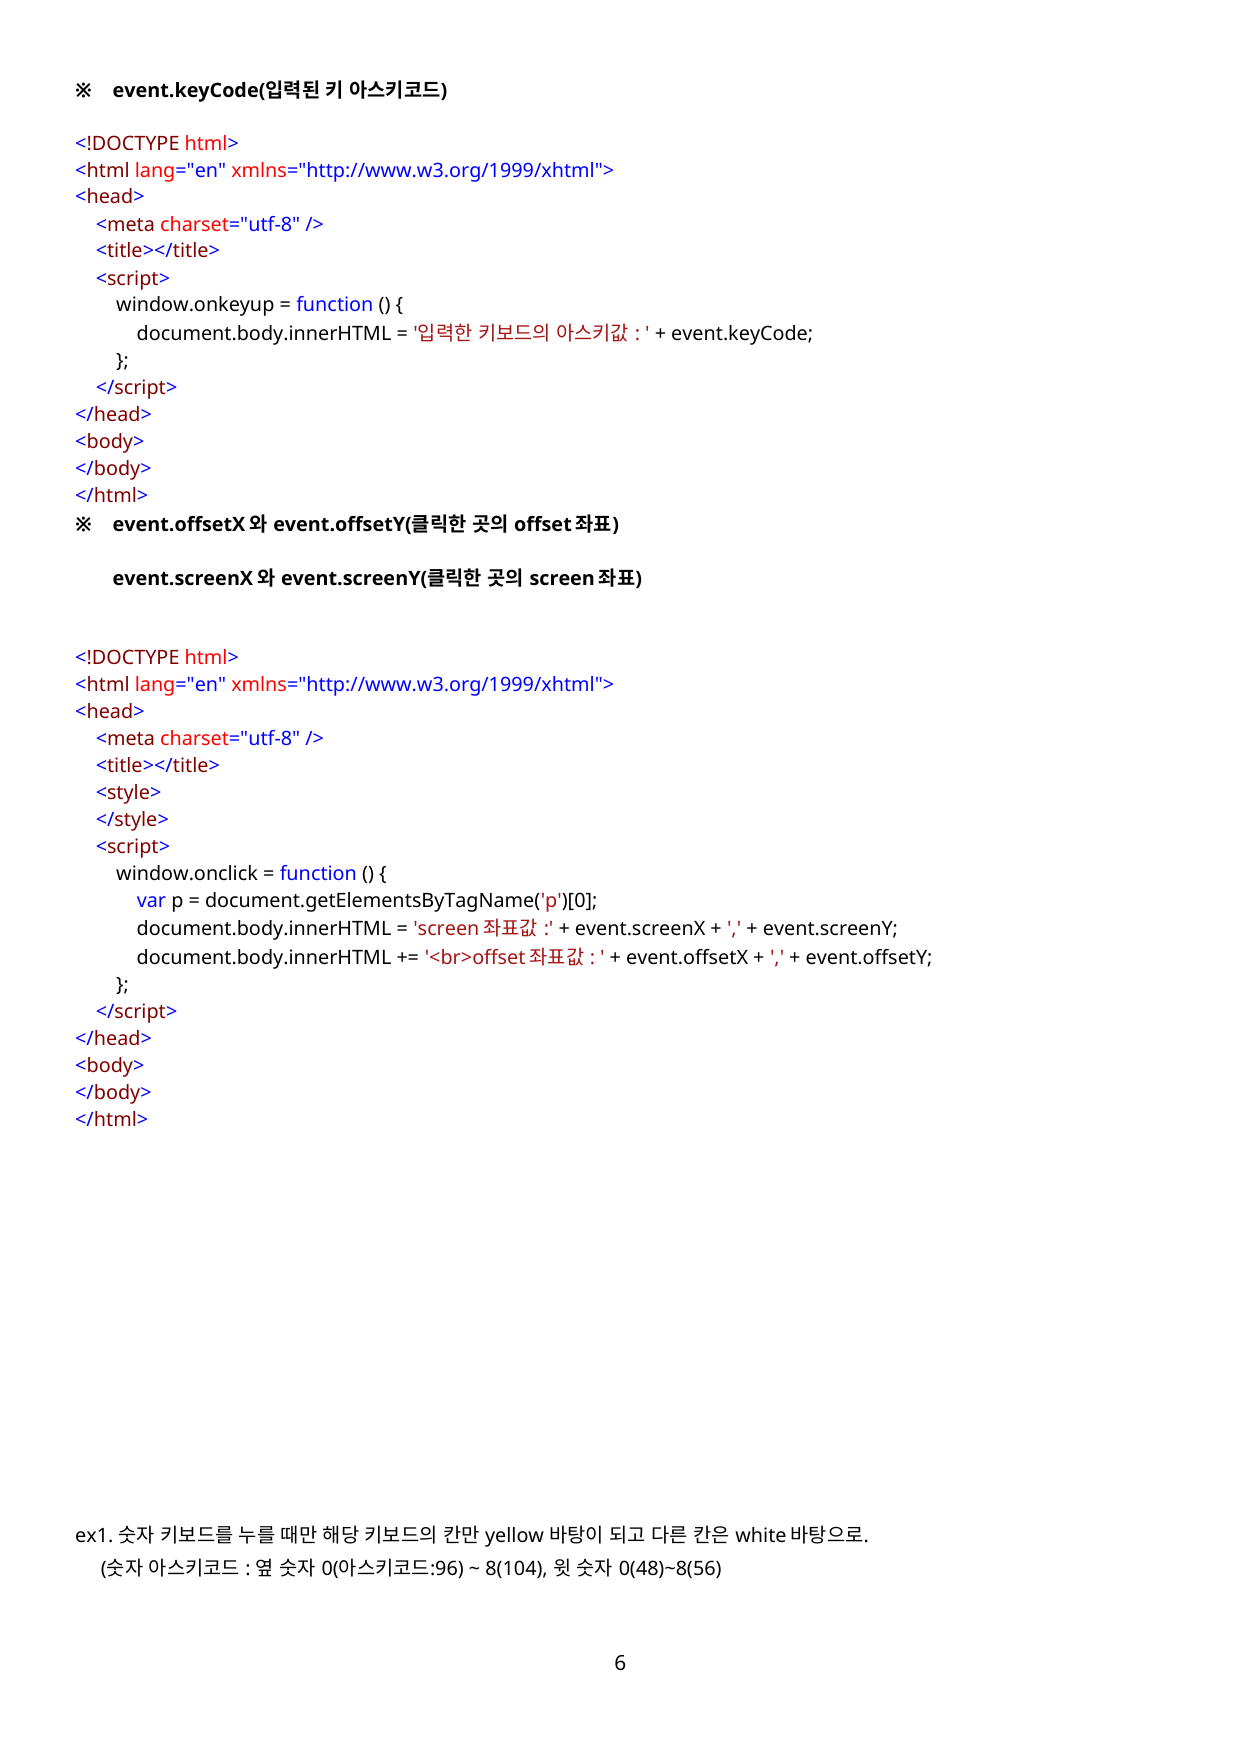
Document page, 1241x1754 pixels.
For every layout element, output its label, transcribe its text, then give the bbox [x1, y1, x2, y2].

text <script> [75, 264, 1165, 291]
text <meta charset="utf-8" /> [75, 724, 1165, 751]
list event.screenX와 event.screenY(클릭한 곳의 screen좌표) [112, 562, 1165, 591]
text </head> [75, 400, 1165, 427]
text <style> [75, 778, 1165, 805]
text window.onkeyup = function () { [75, 291, 1165, 318]
text <head> [75, 183, 1165, 210]
text var p = document.getElementsByTagName('p')[0]; [75, 886, 1165, 913]
text </html> [75, 481, 1165, 508]
text </html> [75, 1105, 1165, 1132]
text <title></title> [75, 237, 1165, 264]
text window.onclick = function () { [75, 859, 1165, 886]
text <body> [75, 427, 1165, 454]
text }; [75, 970, 1165, 997]
text <body> [75, 1051, 1165, 1078]
text </head> [75, 1024, 1165, 1051]
text <html lang="en" xmlns="http://www.w3.org/1999/xhtml"> [75, 670, 1165, 697]
text <!DOCTYPE html> [75, 643, 1165, 670]
text </body> [75, 454, 1165, 481]
text <title></title> [75, 751, 1165, 778]
text (숫자 아스키코드 : 옆 숫자 0(아스키코드:96) ~ 8(104), 윗 숫자 0(48)~8(56) [75, 1552, 1165, 1581]
text document.body.innerHTML += '<br>offset좌표값 : ' + event.offsetX + ',' + event.offsetY; [75, 942, 1165, 970]
list event.keyCode(입력된 키 아스키코드) [75, 75, 1165, 104]
list event.offsetX와 event.offsetY(클릭한 곳의 offset좌표) [75, 508, 1165, 537]
text </script> [75, 997, 1165, 1024]
text ex1. 숫자 키보드를 누를 때만 해당 키보드의 칸만 yellow 바탕이 되고 다른 칸은 white바탕으로. [75, 1519, 1165, 1548]
text <!DOCTYPE html> [75, 129, 1165, 156]
text <head> [75, 697, 1165, 724]
text document.body.innerHTML = 'screen좌표값 :' + event.screenX + ',' + event.screenY; [75, 913, 1165, 942]
text </script> [75, 373, 1165, 400]
text <script> [75, 832, 1165, 859]
text document.body.innerHTML = '입력한 키보드의 아스키값 : ' + event.keyCode; [75, 318, 1165, 346]
text </style> [75, 805, 1165, 832]
text <html lang="en" xmlns="http://www.w3.org/1999/xhtml"> [75, 156, 1165, 183]
text <meta charset="utf-8" /> [75, 210, 1165, 237]
text }; [75, 346, 1165, 373]
text </body> [75, 1078, 1165, 1105]
